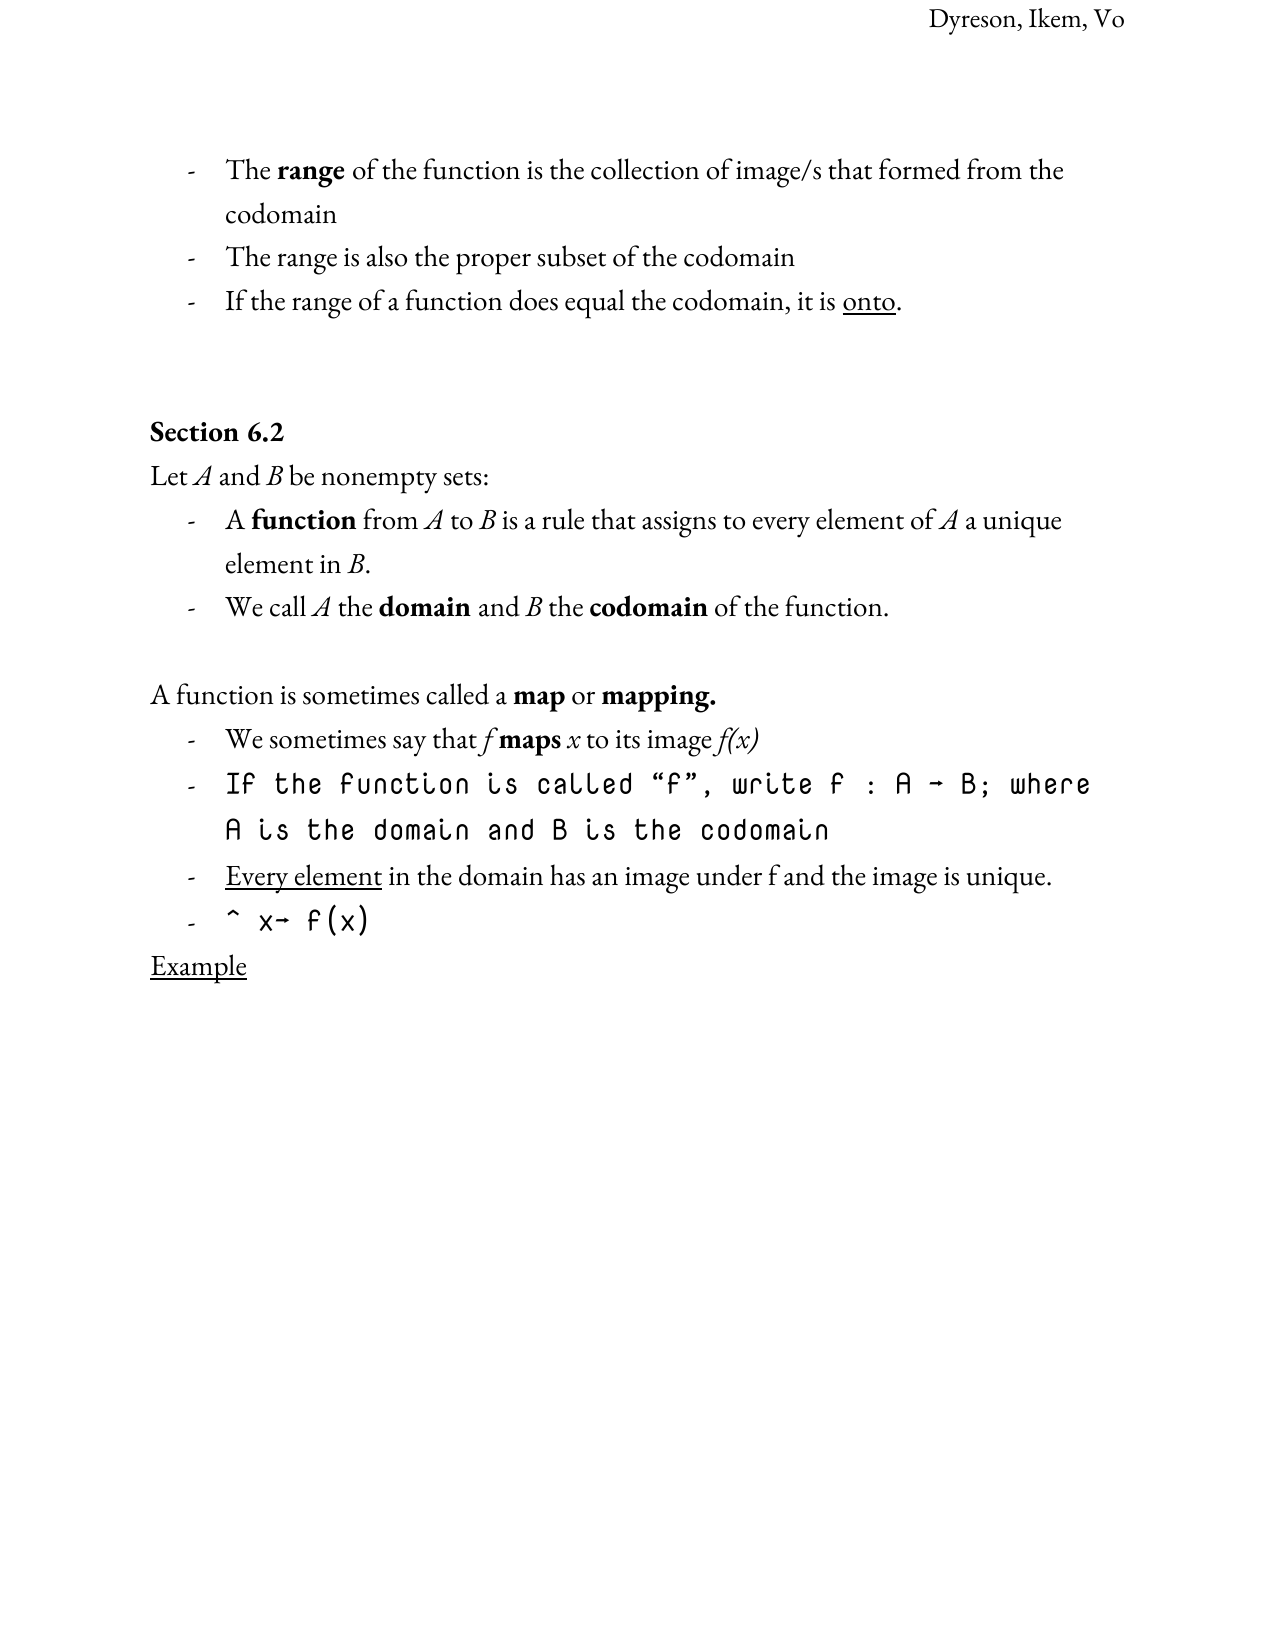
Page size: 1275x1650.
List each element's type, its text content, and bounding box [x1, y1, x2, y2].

list Every element in the domain has an image under f and the image is unique. [187, 856, 1125, 894]
text Section 6.2 [150, 412, 1125, 451]
text Let A and B be nonempty sets: [150, 456, 1125, 494]
list We call A the domain and B the codomain of the function. [187, 587, 1125, 626]
list A function from A to B is a rule that assigns to every element of A a unique element in B. [187, 500, 1125, 582]
list The range is also the proper subset of the codomain [187, 237, 1125, 276]
list If the function is called “f”, write f : A → B; where A is the domain and B is the codomain [187, 762, 1125, 850]
list The range of the function is the collection of image/s that formed from the codomain [187, 150, 1125, 232]
list We sometimes say that f maps x to its image f(x) [187, 719, 1125, 757]
list If the range of a function does equal the codomain, it is onto. [187, 281, 1125, 319]
list ^ x→ f(x) [187, 899, 1125, 940]
text A function is sometimes called a map or mapping. [150, 675, 1125, 713]
text Example [150, 946, 1125, 984]
